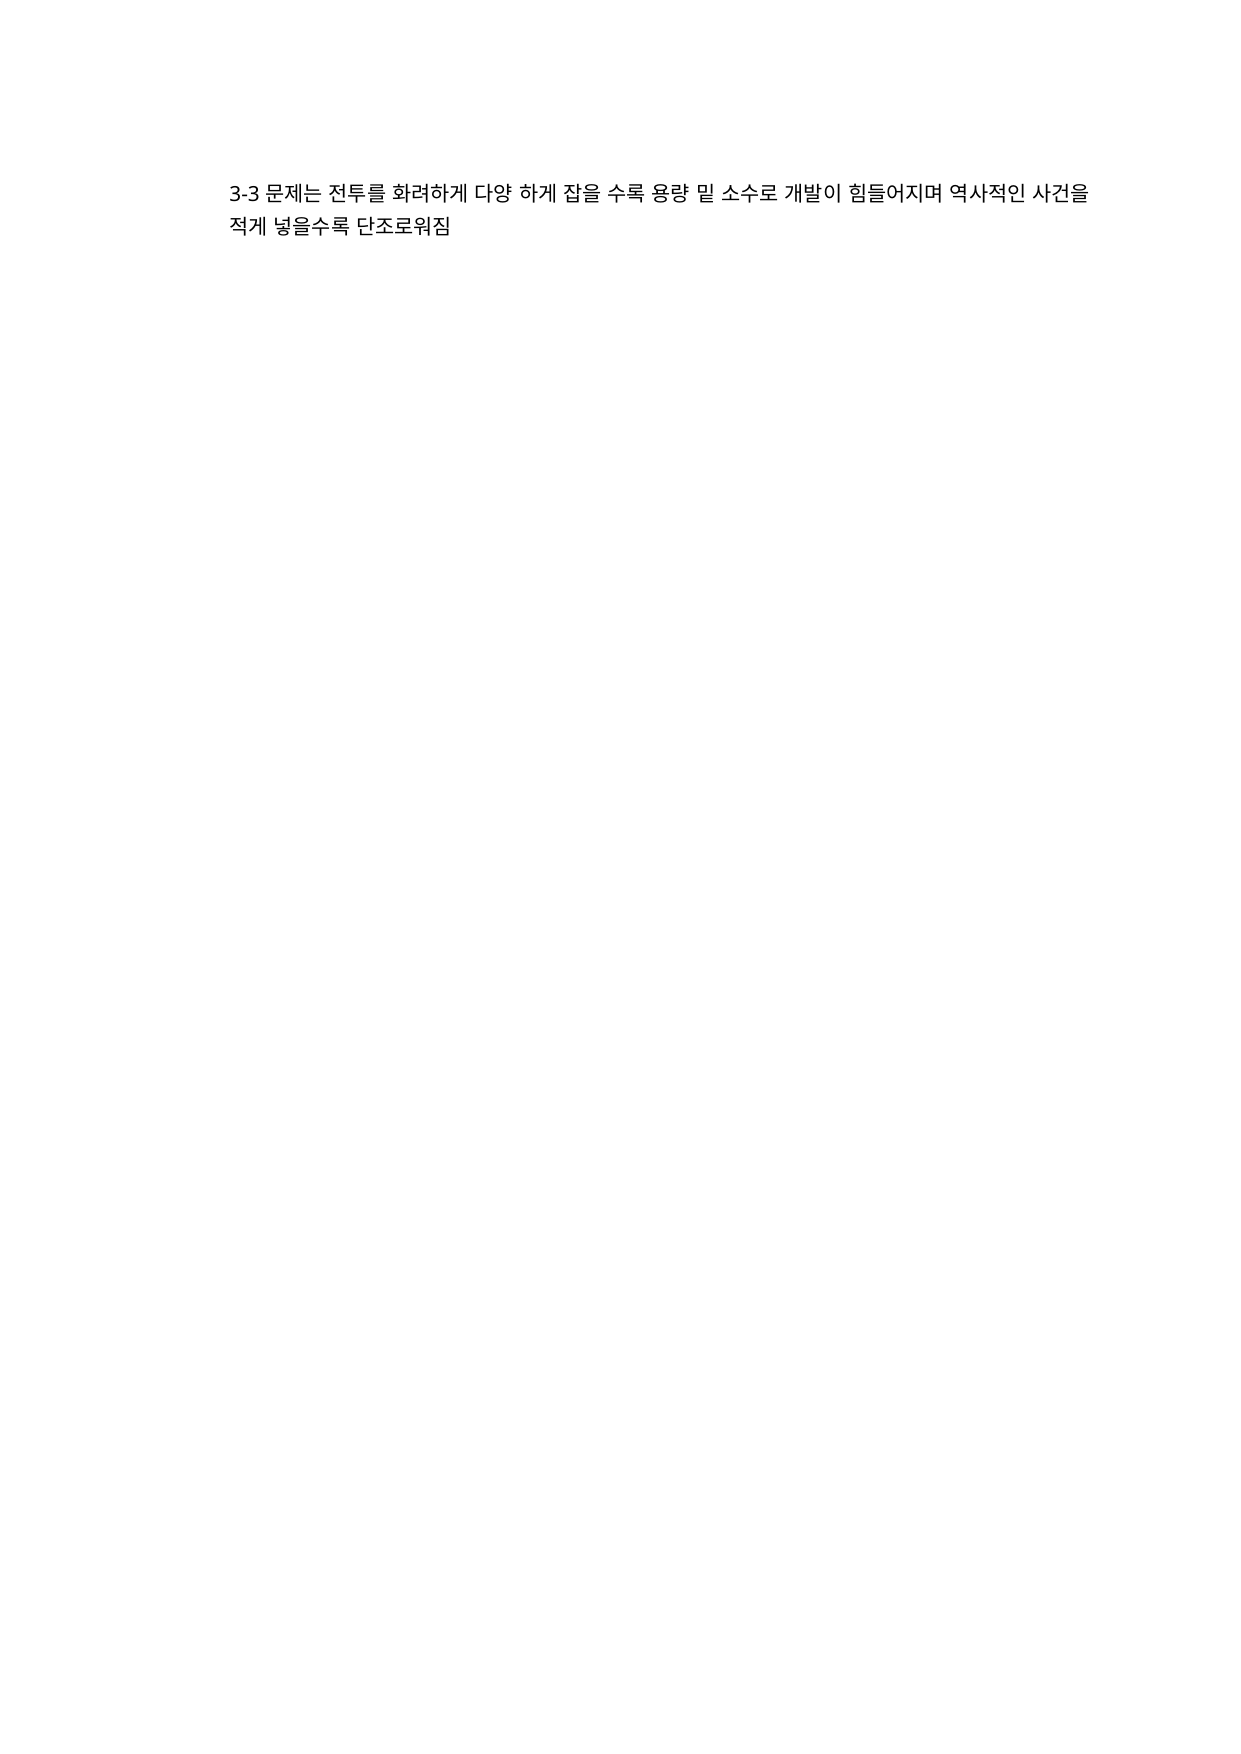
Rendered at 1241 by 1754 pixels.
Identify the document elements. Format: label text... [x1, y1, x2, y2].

list 3-3 문제는 전투를 화려하게 다양 하게 잡을 수록 용량 밑 소수로 개발이 힘들어지며 역사적인 사건을 적게 넣을수록 단조로워짐 [229, 177, 1090, 240]
